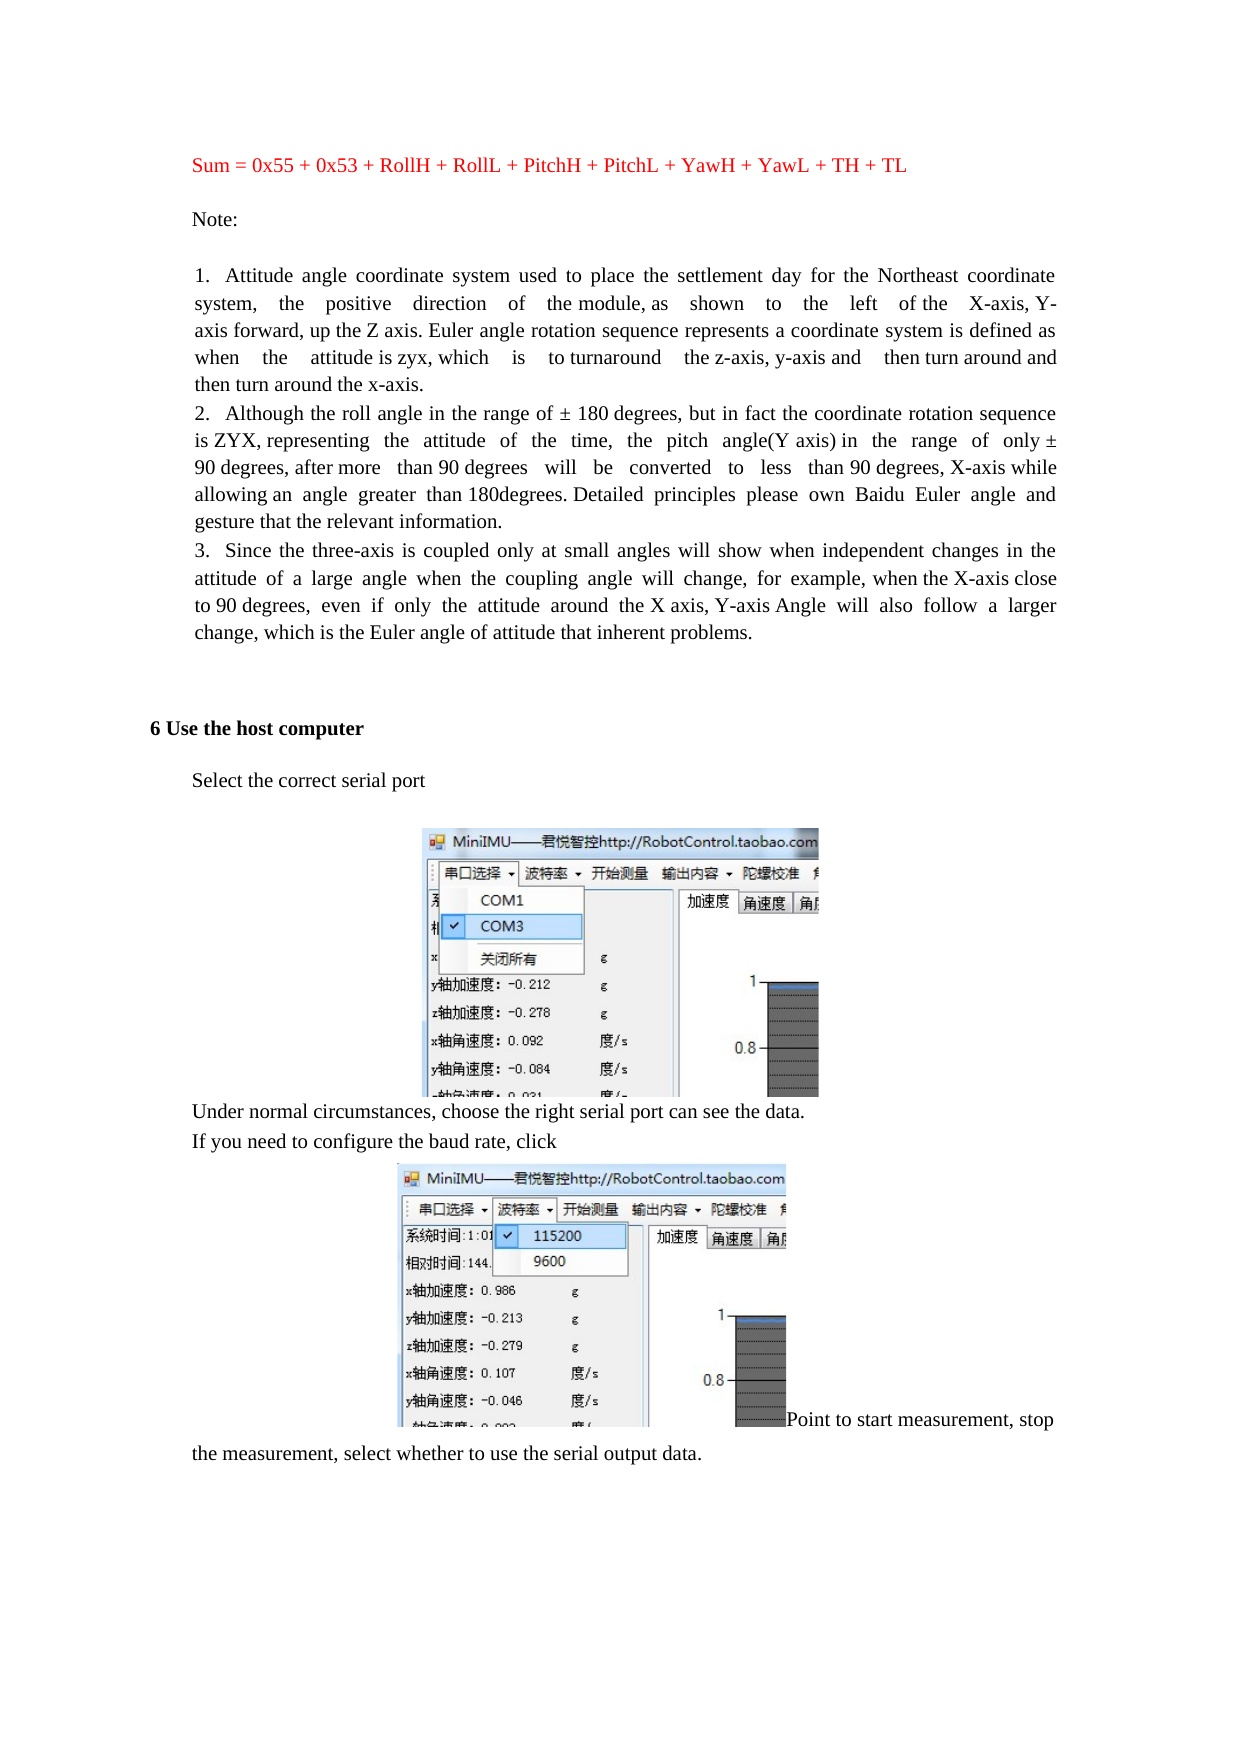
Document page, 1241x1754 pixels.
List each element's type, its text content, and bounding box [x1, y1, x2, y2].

text Under normal circumstances, choose the right serial port can see the data. [192, 1096, 1057, 1123]
list Although the roll angle in the range of ± 180 degrees, but in fact the coordinate rotation sequence is ZYX, representing the attitude of the time, the pitch angle(Y axis) in the range of only ± 90 degrees, after more than 90 degrees will be converted to less than 90 degrees, X-axis while allowing an angle greater than 180degrees. Detailed principles please own Baidu Euler angle and gesture that the relevant information. [194, 398, 1057, 533]
text Sum = 0x55 + 0x53 + RollH + RollL + PitchH + PitchL + YawH + YawL + TH + TL [192, 150, 961, 177]
text Note: [192, 204, 1057, 231]
text 6 Use the host computer [150, 706, 1090, 739]
text Select the correct serial port [192, 764, 1057, 792]
picture [397, 1163, 787, 1427]
text If you need to configure the baud rate, click [192, 1126, 1057, 1153]
list Attitude angle coordinate system used to place the settlement day for the Northeast coordinate system, the positive direction of the module, as shown to the left of the X-axis, Y-axis forward, up the Z axis. Euler angle rotation sequence represents a coordinate system is defined as when the attitude is zyx, which is to turnaround the z-axis, y-axis and then turn around and then turn around the x-axis. [194, 260, 1057, 396]
picture [421, 828, 819, 1097]
list Since the three-axis is coupled only at small angles will show when independent changes in the attitude of a large angle when the coupling angle will change, for example, when the X-axis close to 90 degrees, even if only the attitude around the X axis, Y-axis Angle will also follow a larger change, which is the Euler angle of attitude that inherent problems. [194, 535, 1057, 644]
